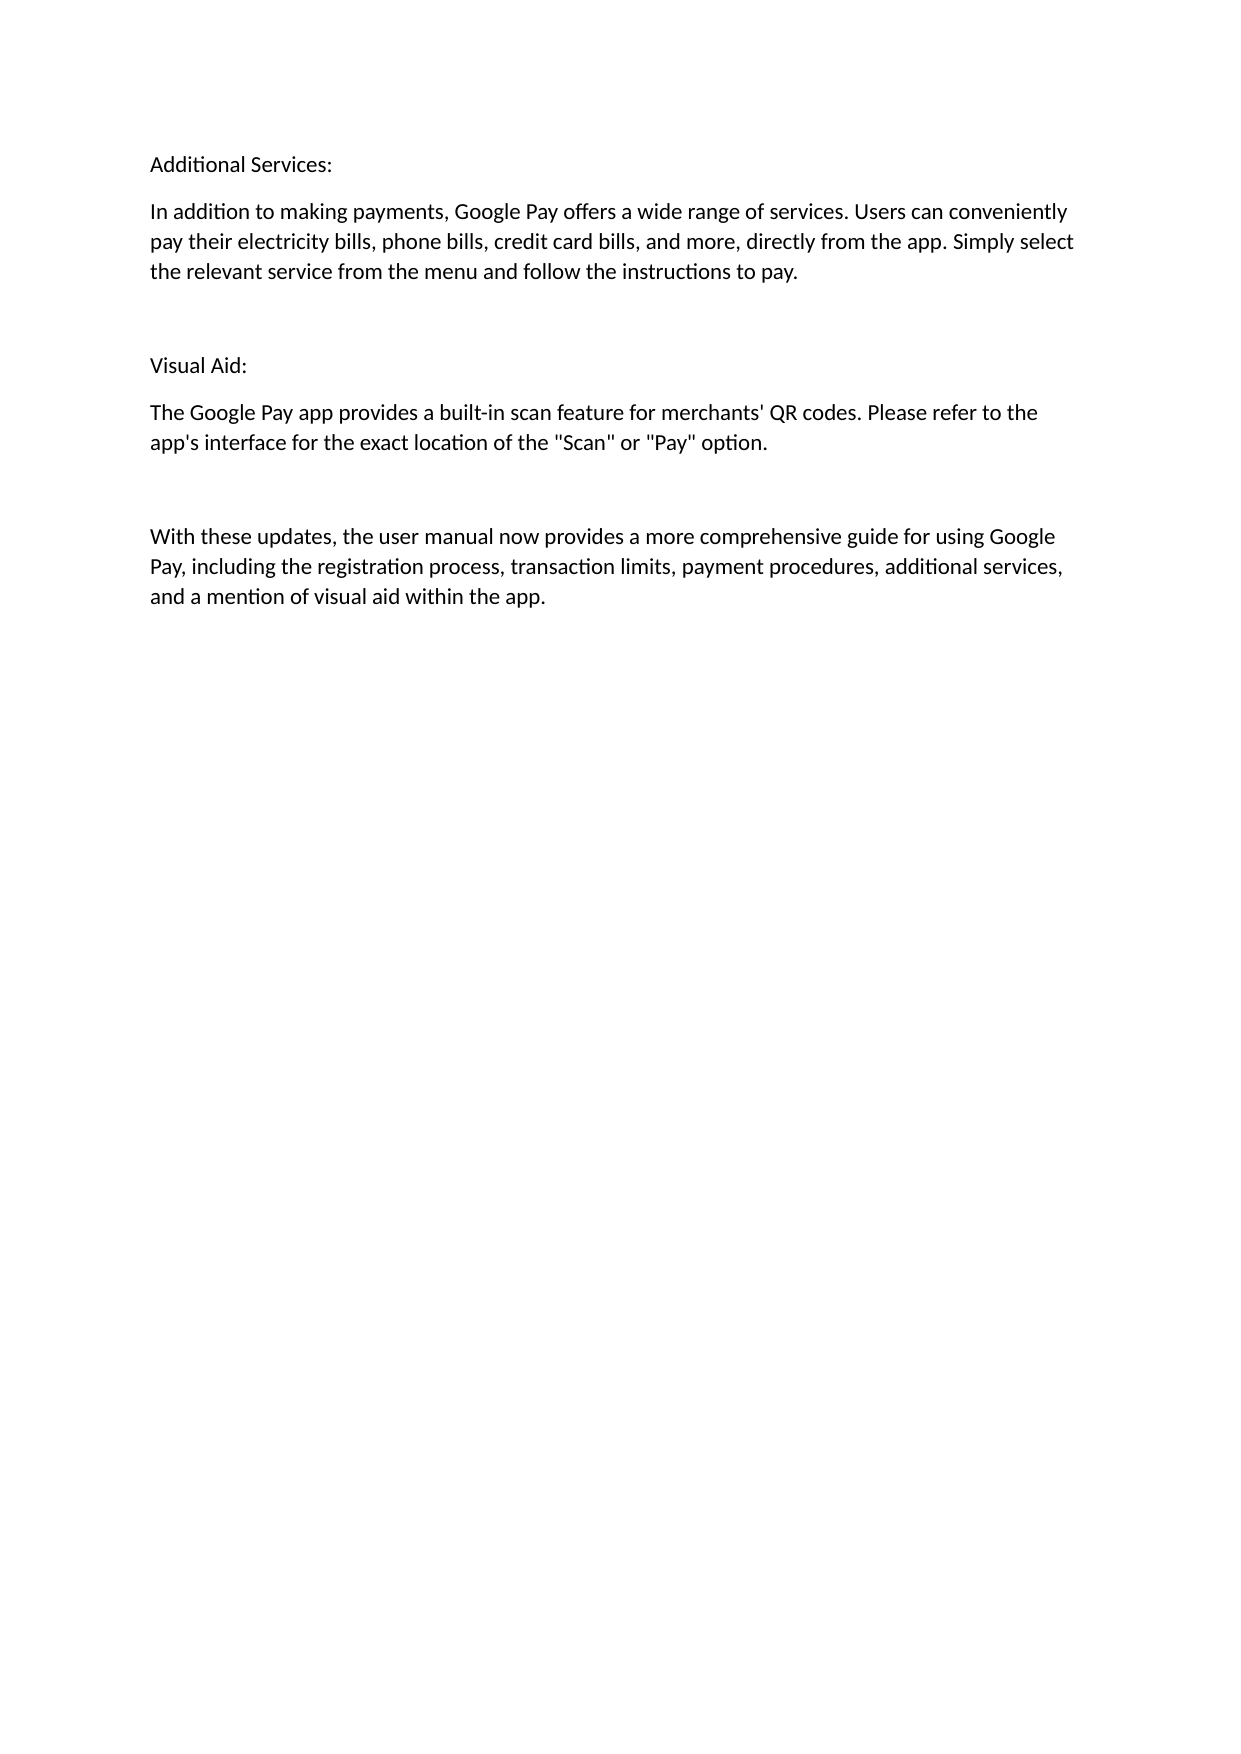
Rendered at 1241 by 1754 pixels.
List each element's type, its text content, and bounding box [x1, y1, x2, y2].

text Visual Aid: [150, 351, 1090, 379]
text With these updates, the user manual now provides a more comprehensive guide for using Google Pay, including the registration process, transaction limits, payment procedures, additional services, and a mention of visual aid within the app. [150, 522, 1090, 610]
text Additional Services: [150, 150, 1090, 178]
text In addition to making payments, Google Pay offers a wide range of services. Users can conveniently pay their electricity bills, phone bills, credit card bills, and more, directly from the app. Simply select the relevant service from the menu and follow the instructions to pay. [150, 197, 1090, 285]
text The Google Pay app provides a built-in scan feature for merchants' QR codes. Please refer to the app's interface for the exact location of the "Scan" or "Pay" option. [150, 398, 1090, 456]
